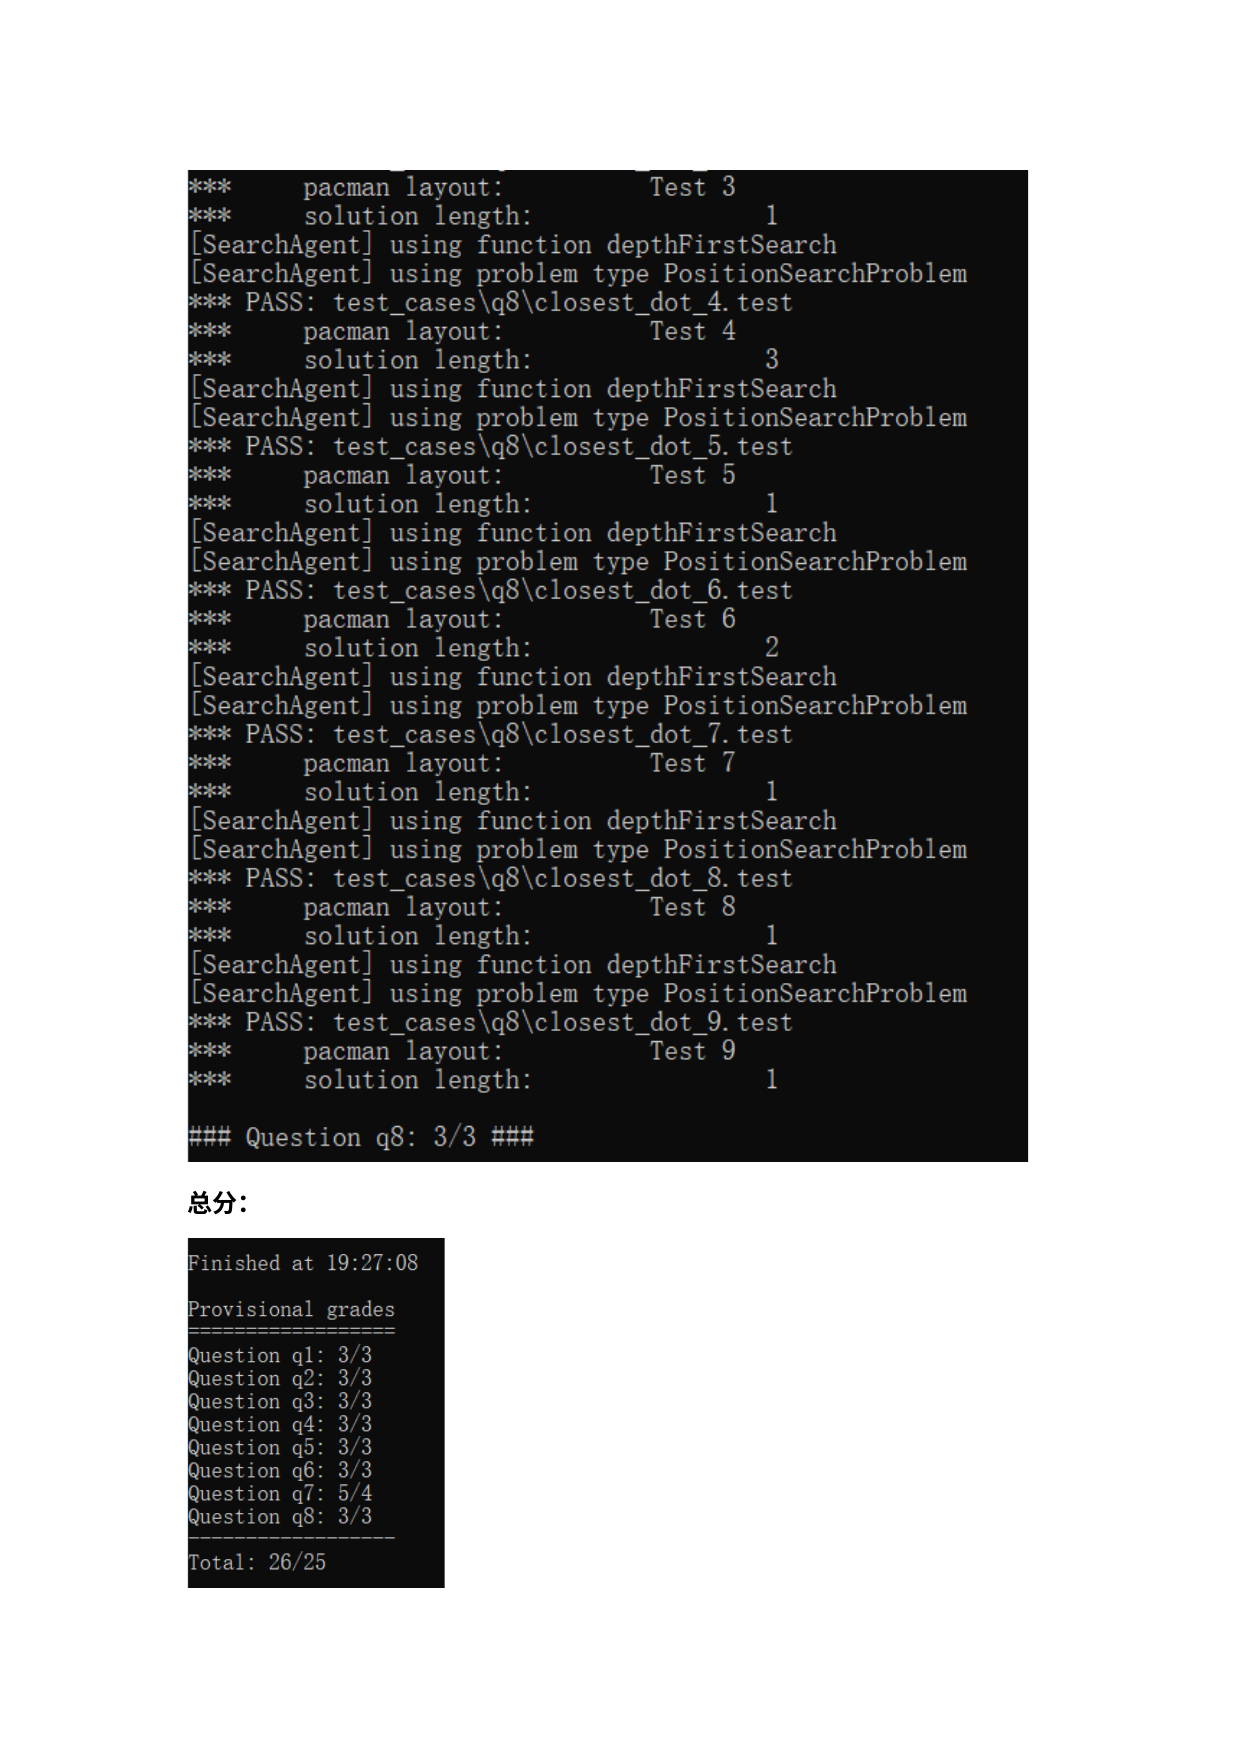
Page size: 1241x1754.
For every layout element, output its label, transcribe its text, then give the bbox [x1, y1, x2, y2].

text 总分： [187, 1169, 1053, 1234]
picture [187, 170, 1029, 1162]
picture [187, 1238, 445, 1588]
